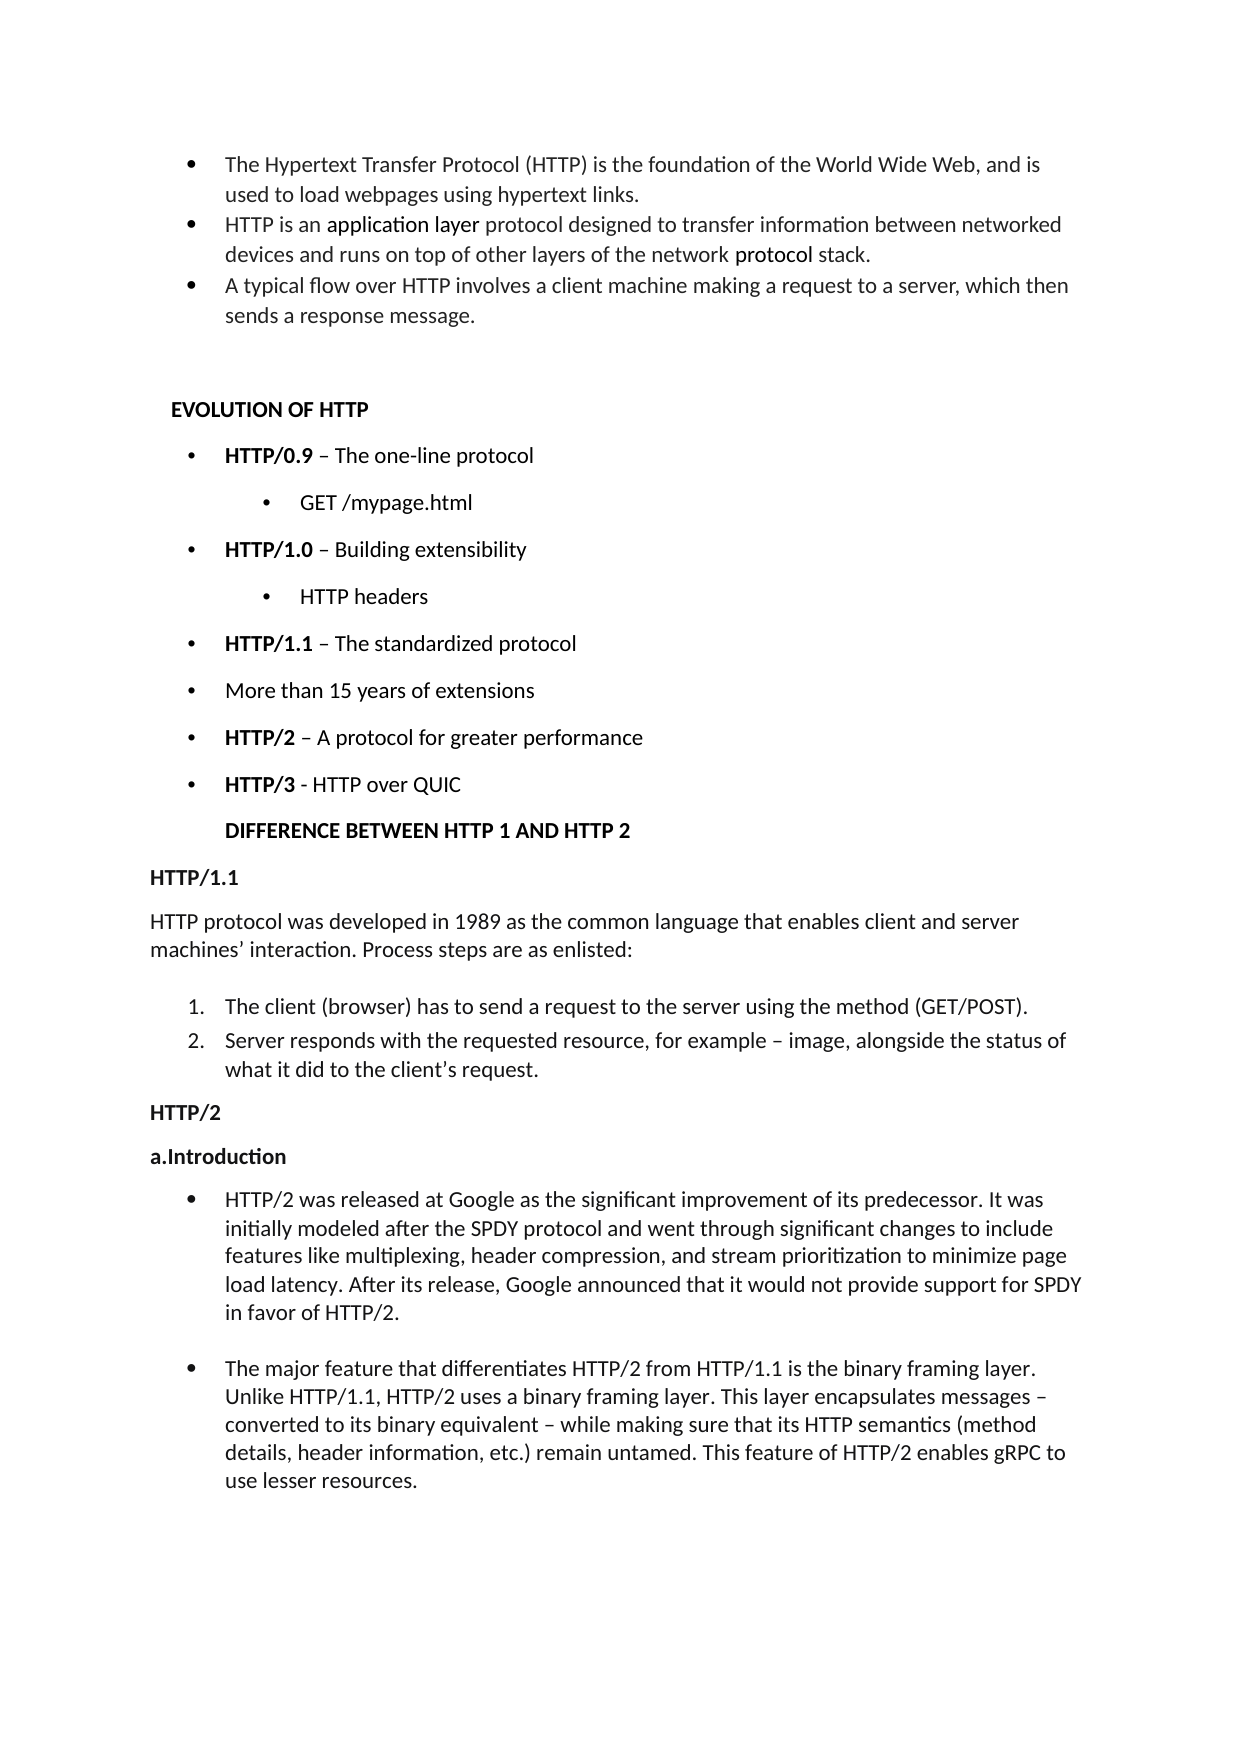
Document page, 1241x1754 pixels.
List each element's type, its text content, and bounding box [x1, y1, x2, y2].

text EVOLUTION OF HTTP [150, 395, 1090, 423]
list HTTP/2 was released at Google as the significant improvement of its predecessor. It was initially modeled after the SPDY protocol and went through significant changes to include features like multiplexing, header compression, and stream prioritization to minimize page load latency. After its release, Google announced that it would not provide support for SPDY in favor of HTTP/2. [187, 1186, 1090, 1326]
text HTTP/2 [150, 1098, 1090, 1126]
list HTTP/1.0 – Building extensibility [187, 535, 1090, 563]
list GET /mypage.html [262, 488, 1090, 517]
list HTTP/1.1 – The standardized protocol [187, 629, 1090, 657]
list The major feature that differentiates HTTP/2 from HTTP/1.1 is the binary framing layer. Unlike HTTP/1.1, HTTP/2 uses a binary framing layer. This layer encapsulates messages – converted to its binary equivalent – while making sure that its HTTP semantics (method details, header information, etc.) remain untamed. This feature of HTTP/2 enables gRPC to use lesser resources. [187, 1354, 1090, 1494]
list HTTP headers [262, 582, 1090, 610]
text DIFFERENCE BETWEEN HTTP 1 AND HTTP 2 [225, 817, 1090, 845]
list HTTP/3 - HTTP over QUIC [187, 770, 1090, 798]
list A typical flow over HTTP involves a client machine making a request to a server, which then sends a response message. [187, 271, 1090, 329]
text HTTP protocol was developed in 1989 as the common language that enables client and server machines’ interaction. Process steps are as enlisted: [150, 907, 1090, 963]
list HTTP is an application layer protocol designed to transfer information between networked devices and runs on top of other layers of the network protocol stack. [187, 210, 1090, 269]
list More than 15 years of extensions [187, 676, 1090, 704]
list HTTP/2 – A protocol for greater performance [187, 723, 1090, 751]
list Server responds with the requested resource, for example – image, alongside the status of what it did to the client’s request. [187, 1027, 1090, 1083]
text HTTP/1.1 [150, 863, 1090, 892]
list HTTP/0.9 – The one-line protocol [187, 442, 1090, 470]
list The Hypertext Transfer Protocol (HTTP) is the foundation of the World Wide Web, and is used to load webpages using hypertext links. [187, 150, 1090, 208]
list The client (browser) has to send a request to the server using the method (GET/POST). [187, 992, 1090, 1020]
text a.Introduction [150, 1142, 1090, 1170]
